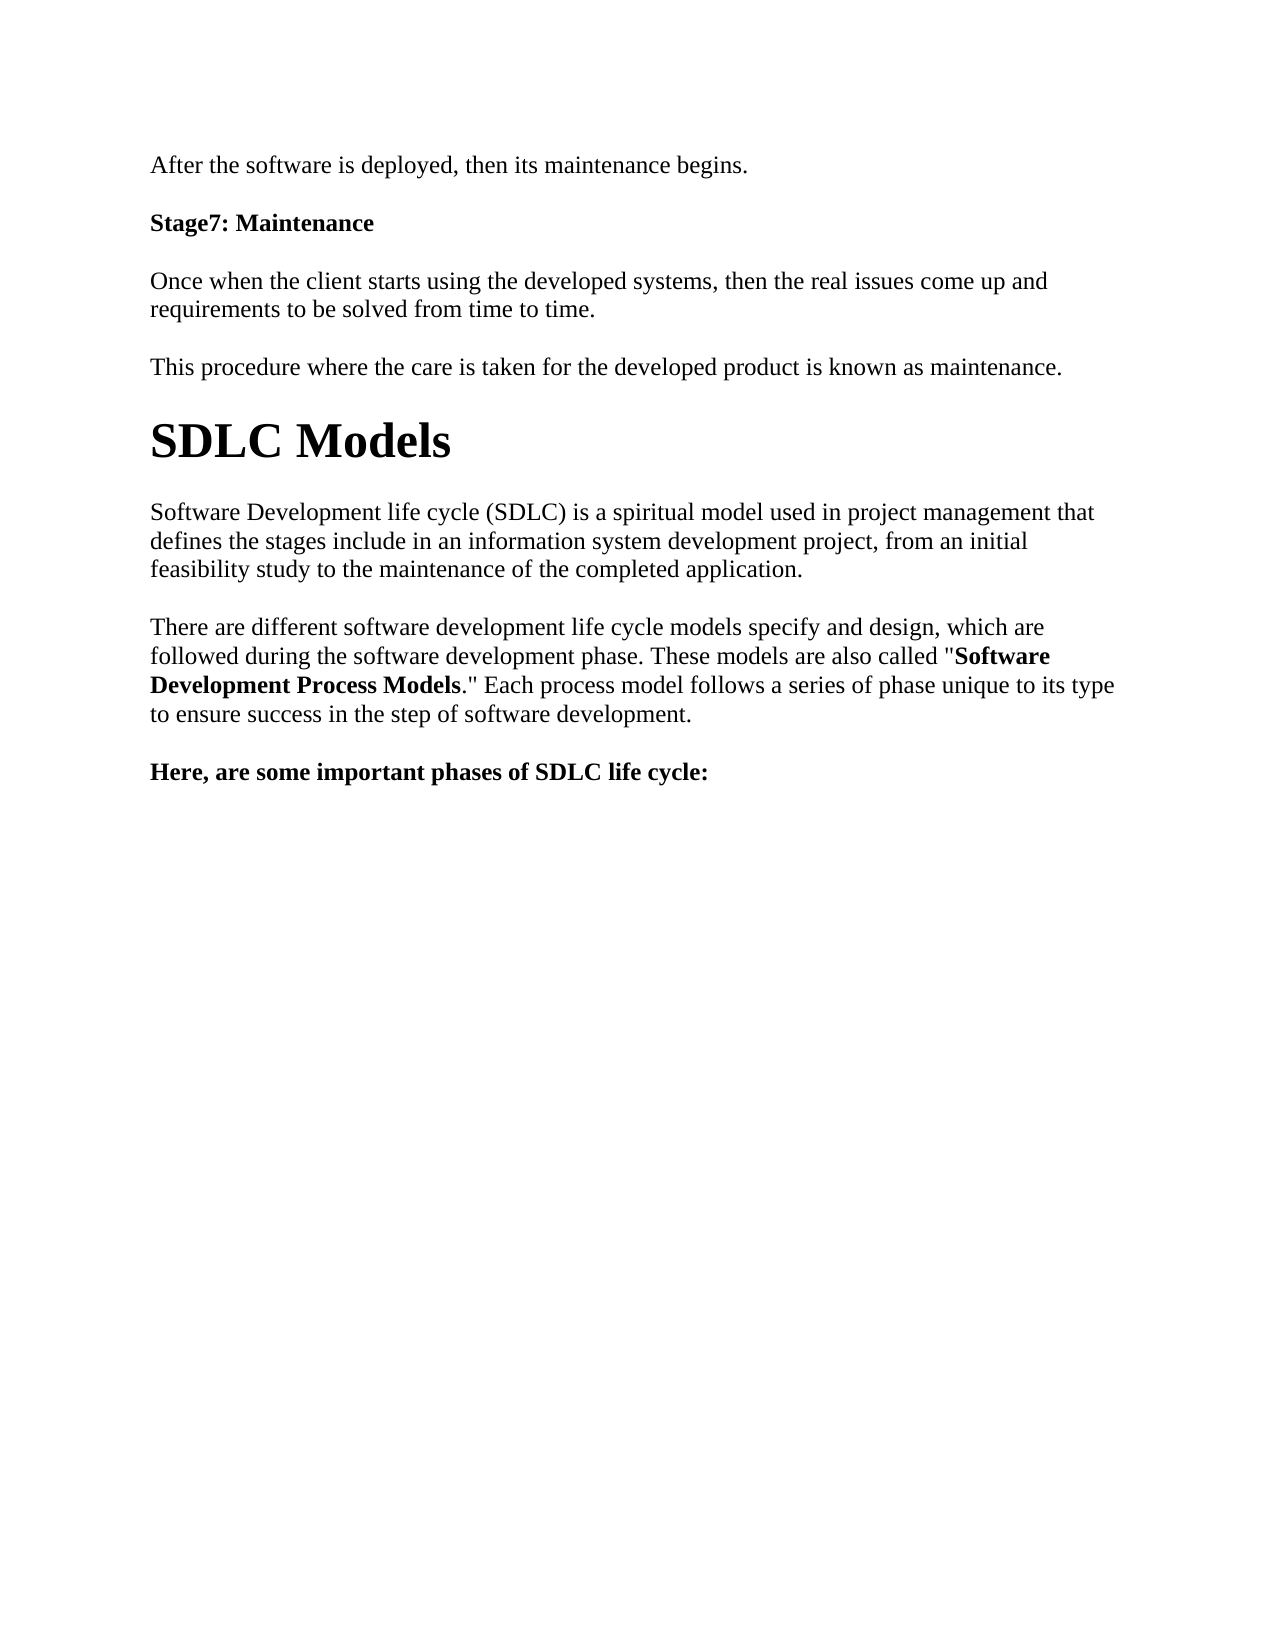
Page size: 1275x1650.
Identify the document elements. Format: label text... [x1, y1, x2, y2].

text Once when the client starts using the developed systems, then the real issues come up and requirements to be solved from time to time. [150, 266, 1125, 323]
text Here, are some important phases of SDLC life cycle: [150, 757, 1125, 785]
text Software Development life cycle (SDLC) is a spiritual model used in project management that defines the stages include in an information system development project, from an initial feasibility study to the maintenance of the completed application. [150, 497, 1125, 583]
subtitle SDLC Models [150, 410, 1125, 468]
text After the software is deployed, then its maintenance begins. [150, 150, 1125, 179]
text There are different software development life cycle models specify and design, which are followed during the software development phase. These models are also called "Software Development Process Models." Each process model follows a series of phase unique to its type to ensure success in the step of software development. [150, 612, 1125, 727]
text This procedure where the care is taken for the developed product is known as maintenance. [150, 352, 1125, 381]
text Stage7: Maintenance [150, 208, 1125, 237]
